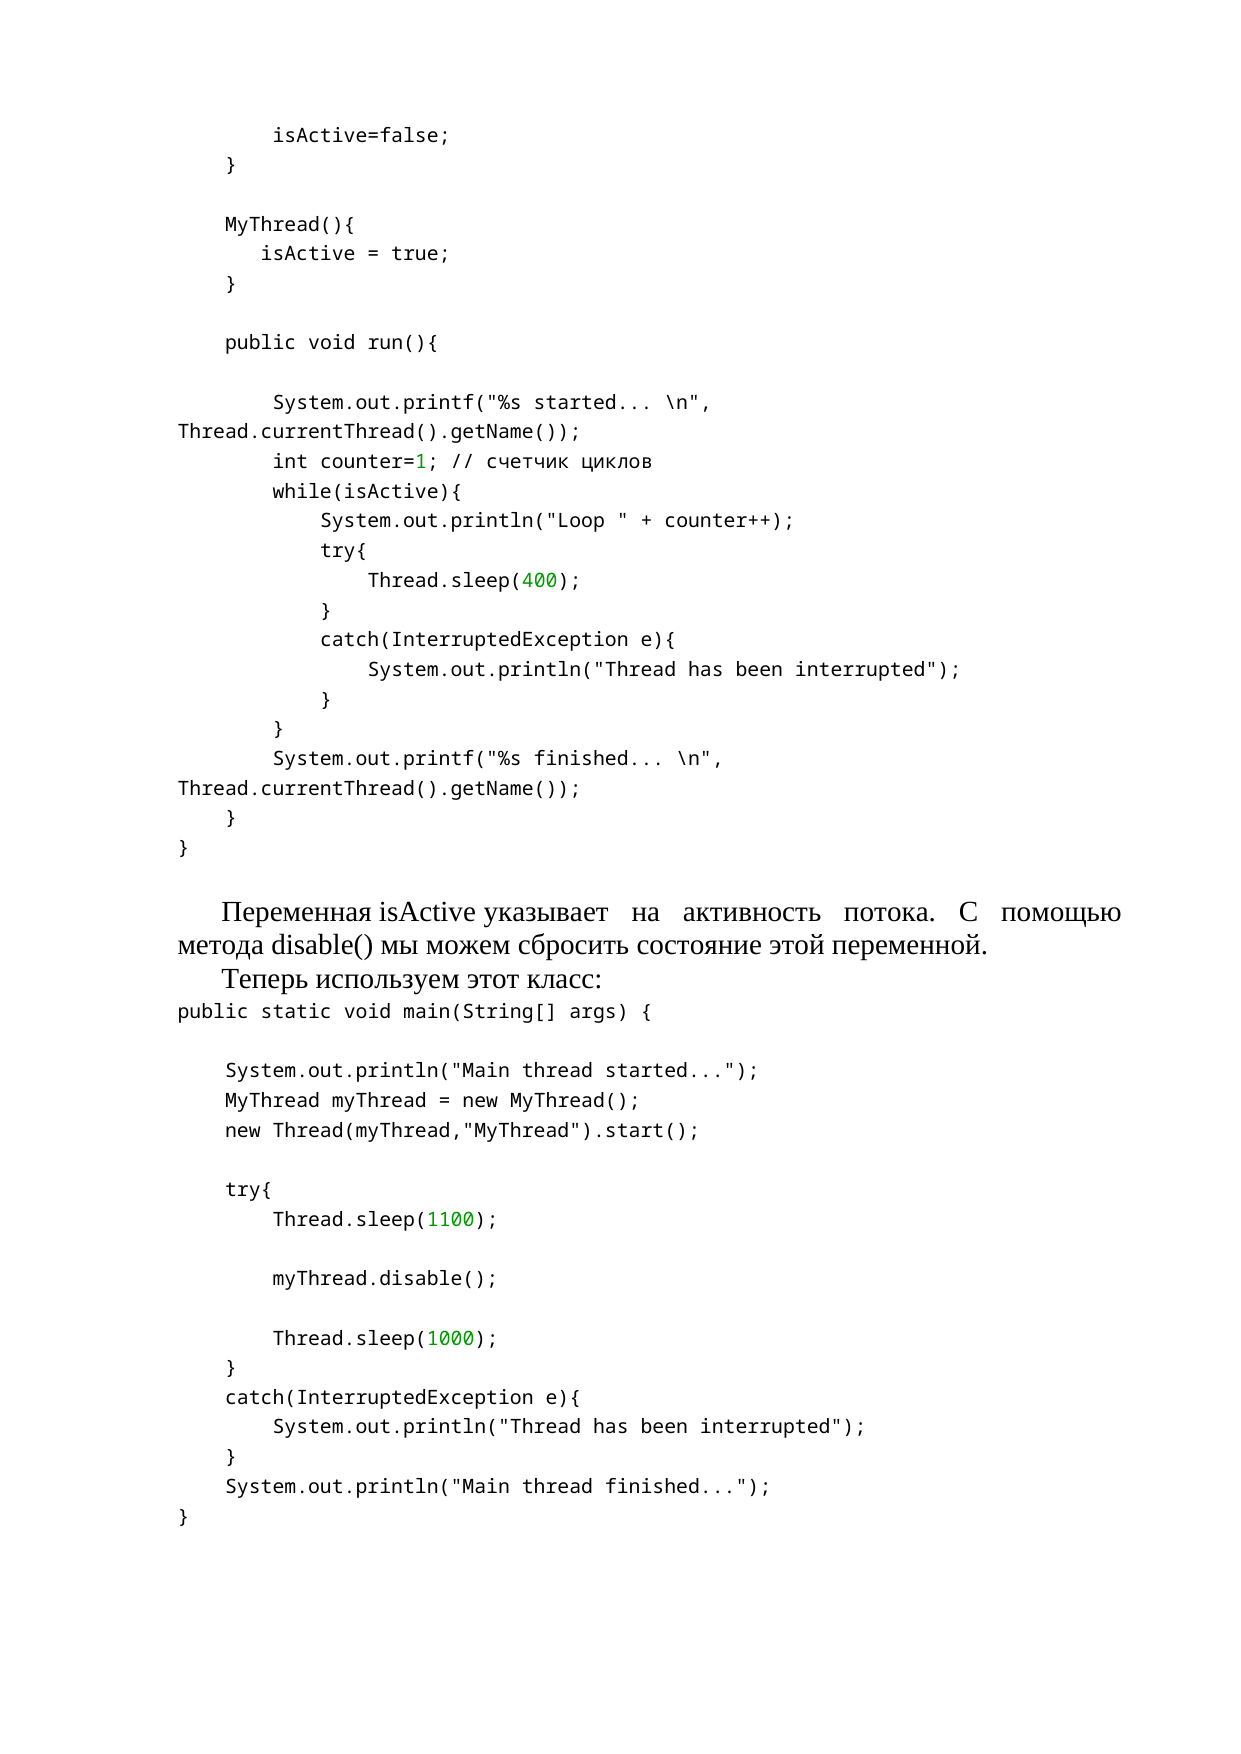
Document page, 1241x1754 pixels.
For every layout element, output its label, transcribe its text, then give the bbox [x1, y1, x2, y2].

text } [177, 801, 1122, 831]
text try{ [177, 1173, 1122, 1202]
text System.out.println("Main thread finished..."); [177, 1469, 1122, 1499]
text new Thread(myThread,"MyThread").start(); [177, 1113, 1122, 1143]
text public static void main(String[] args) { [177, 994, 1122, 1024]
text } [177, 267, 1122, 296]
text } [177, 682, 1122, 712]
text System.out.println("Thread has been interrupted"); [177, 1410, 1122, 1440]
text } [177, 1351, 1122, 1380]
text } [177, 148, 1122, 177]
text System.out.println("Thread has been interrupted"); [177, 652, 1122, 682]
text System.out.println("Main thread started..."); [177, 1054, 1122, 1083]
text catch(InterruptedException e){ [177, 1380, 1122, 1410]
text Thread.sleep(1100); [177, 1202, 1122, 1232]
text isActive=false; [177, 118, 1122, 148]
text } [177, 1499, 1122, 1529]
text Thread.sleep(400); [177, 563, 1122, 593]
text int counter=1; // счетчик циклов [177, 445, 1122, 474]
text Теперь используем этот класс: [177, 961, 1122, 994]
text MyThread myThread = new MyThread(); [177, 1083, 1122, 1113]
text System.out.printf("%s finished... \n", Thread.currentThread().getName()); [177, 742, 1122, 801]
text } [177, 712, 1122, 742]
text Thread.sleep(1000); [177, 1321, 1122, 1351]
text while(isActive){ [177, 474, 1122, 504]
text catch(InterruptedException e){ [177, 623, 1122, 652]
text public void run(){ [177, 326, 1122, 356]
text myThread.disable(); [177, 1262, 1122, 1291]
text System.out.println("Loop " + counter++); [177, 504, 1122, 534]
text } [177, 831, 1122, 860]
text Переменная isActive указывает на активность потока. С помощью метода disable() мы можем сбросить состояние этой переменной. [177, 894, 1122, 961]
text } [177, 593, 1122, 623]
text MyThread(){ [177, 207, 1122, 237]
text System.out.printf("%s started... \n", Thread.currentThread().getName()); [177, 385, 1122, 445]
text } [177, 1440, 1122, 1469]
text try{ [177, 534, 1122, 563]
text isActive = true; [177, 237, 1122, 267]
